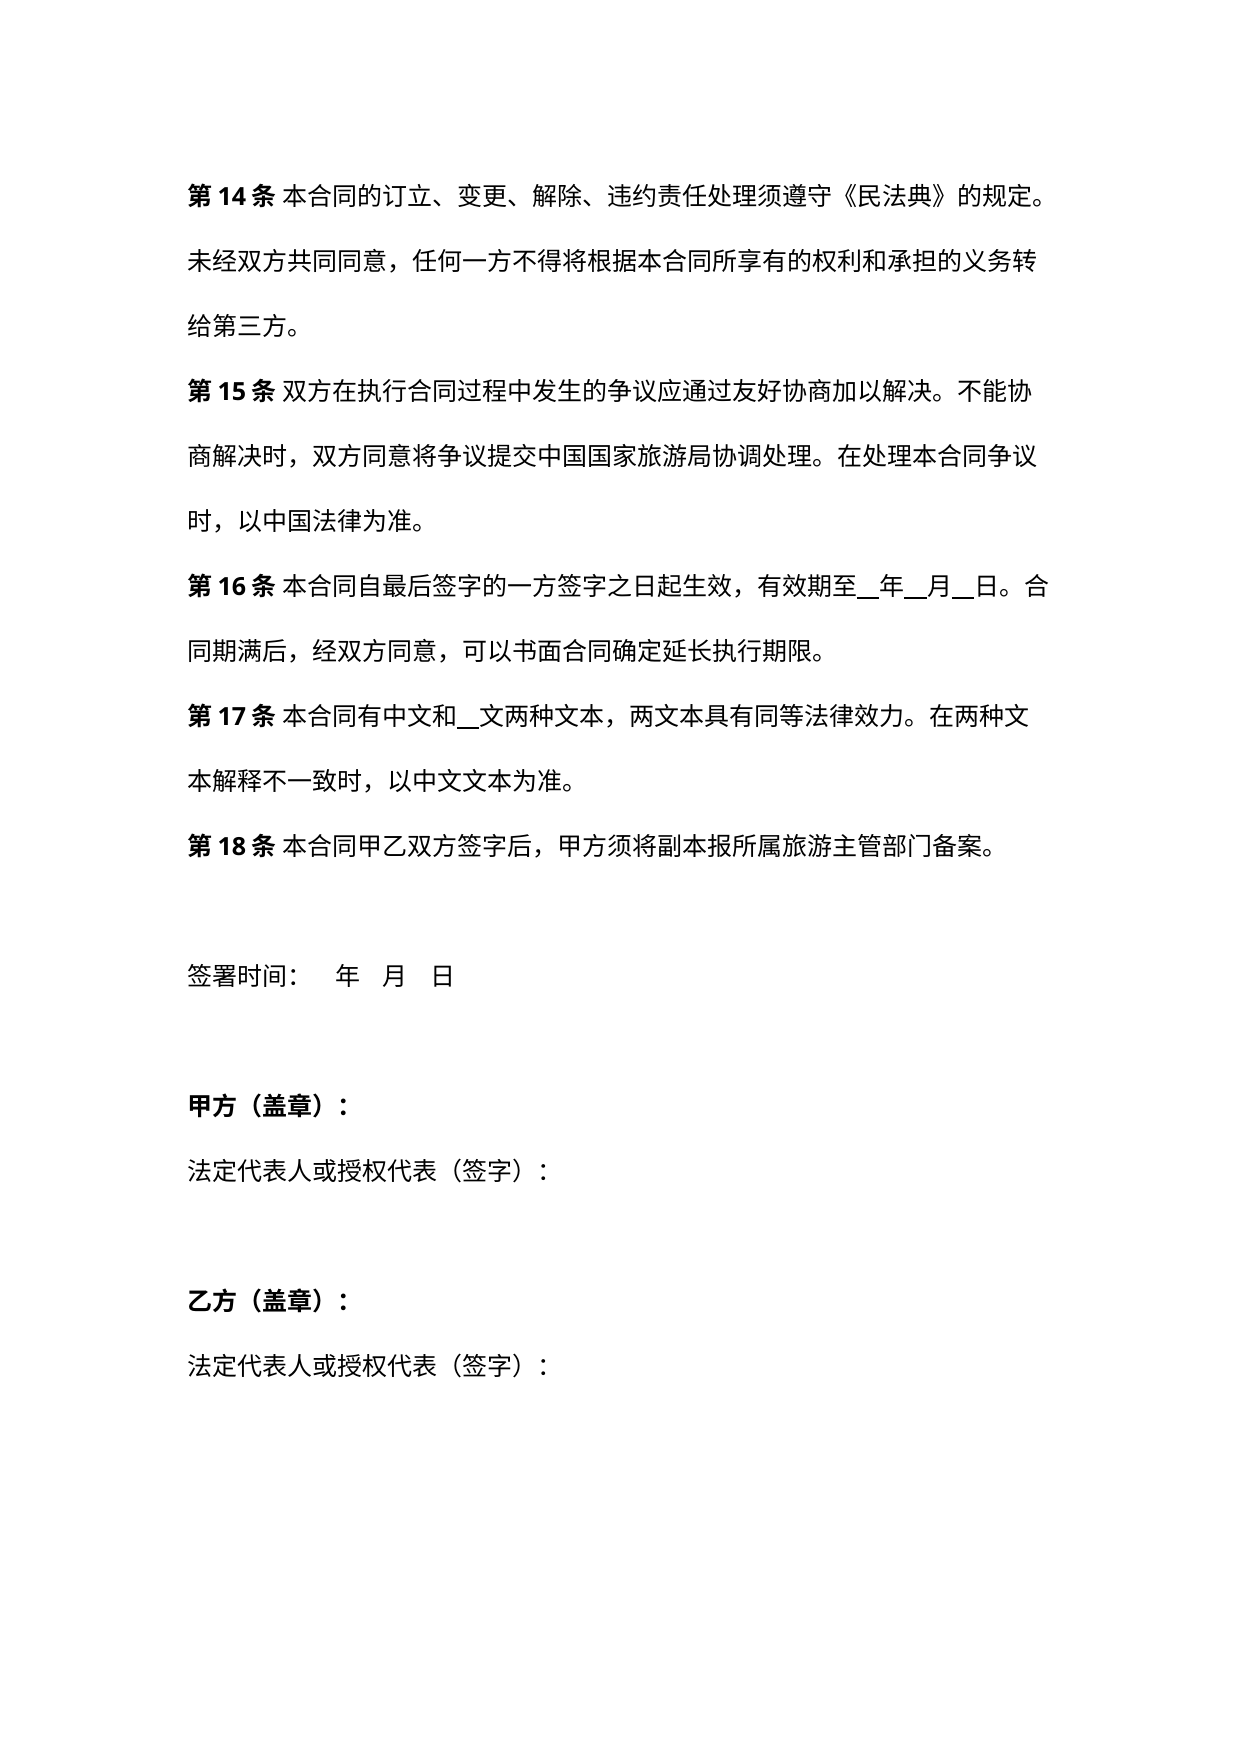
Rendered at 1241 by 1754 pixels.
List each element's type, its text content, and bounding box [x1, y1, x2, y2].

text 乙方（盖章）： [187, 1202, 1053, 1332]
text 第17条 本合同有中文和 文两种文本，两文本具有同等法律效力。在两种文本解释不一致时，以中文文本为准。 [187, 682, 1053, 812]
text 第14条 本合同的订立、变更、解除、违约责任处理须遵守《民法典》的规定。未经双方共同同意，任何一方不得将根据本合同所享有的权利和承担的义务转给第三方。 [187, 162, 1053, 357]
text 法定代表人或授权代表（签字）： [187, 1332, 1053, 1397]
text 法定代表人或授权代表（签字）： [187, 1137, 1053, 1202]
text 第15条 双方在执行合同过程中发生的争议应通过友好协商加以解决。不能协商解决时，双方同意将争议提交中国国家旅游局协调处理。在处理本合同争议时，以中国法律为准。 [187, 357, 1053, 552]
text 第18条 本合同甲乙双方签字后，甲方须将副本报所属旅游主管部门备案。 [187, 812, 1053, 877]
text 第16条 本合同自最后签字的一方签字之日起生效，有效期至 年 月 日。合同期满后，经双方同意，可以书面合同确定延长执行期限。 [187, 552, 1053, 682]
text 签署时间： 年 月 日 [187, 942, 1053, 1007]
text 甲方（盖章）： [187, 1072, 1053, 1137]
